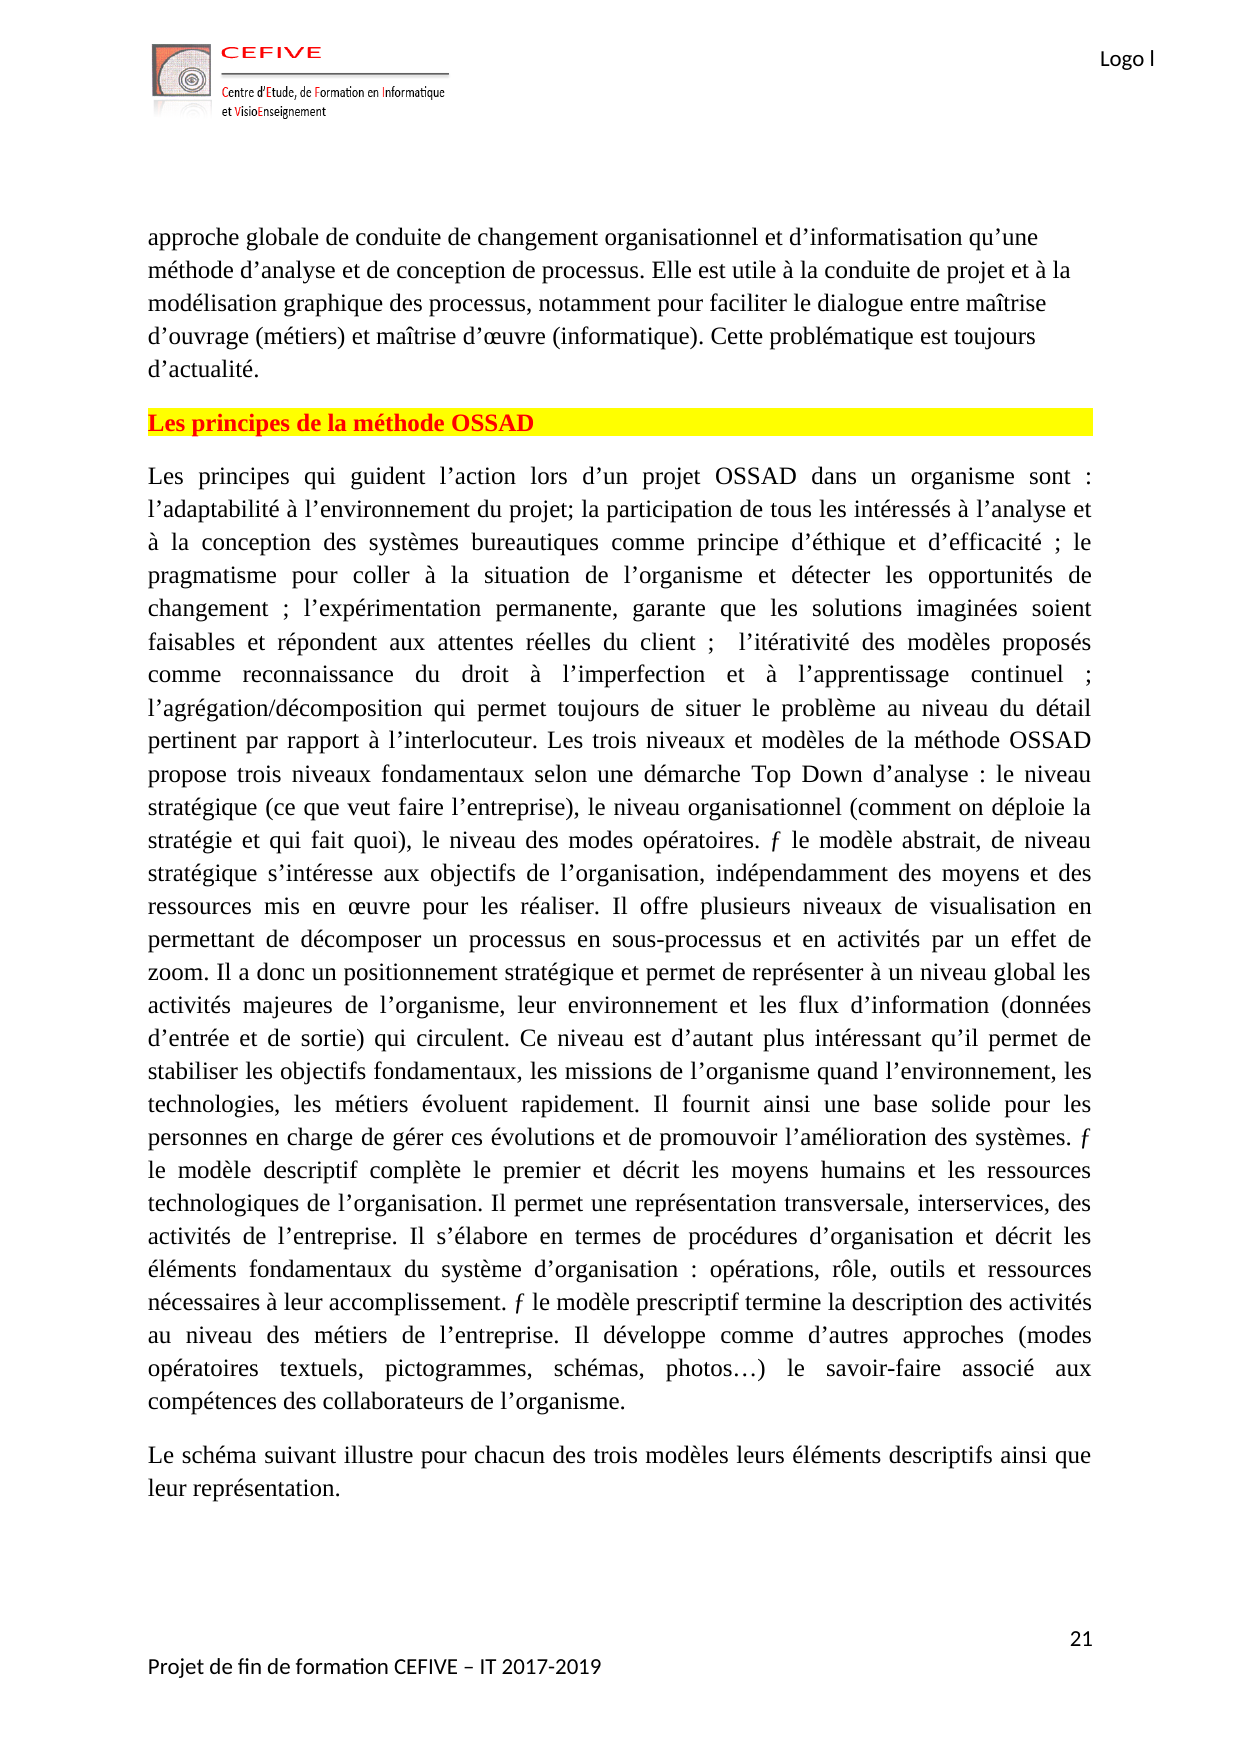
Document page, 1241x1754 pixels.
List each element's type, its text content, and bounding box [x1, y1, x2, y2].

text Les principes de la méthode OSSAD [148, 408, 1093, 436]
text Le schéma suivant illustre pour chacun des trois modèles leurs éléments descriptifs ainsi que leur représentation. [148, 1440, 1093, 1502]
picture [148, 35, 455, 123]
text Les principes qui guident l’action lors d’un projet OSSAD dans un organisme sont : l’adaptabilité à l’environnement du projet; la participation de tous les intéressés à l’analyse et à la conception des systèmes bureautiques comme principe d’éthique et d’efficacité ; le pragmatisme pour coller à la situation de l’organisme et détecter les opportunités de changement ; l’expérimentation permanente, garante que les solutions imaginées soient faisables et répondent aux attentes réelles du client ; l’itérativité des modèles proposés comme reconnaissance du droit à l’imperfection et à l’apprentissage continuel ; l’agrégation/décomposition qui permet toujours de situer le problème au niveau du détail pertinent par rapport à l’interlocuteur. Les trois niveaux et modèles de la méthode OSSAD propose trois niveaux fondamentaux selon une démarche Top Down d’analyse : le niveau stratégique (ce que veut faire l’entreprise), le niveau organisationnel (comment on déploie la stratégie et qui fait quoi), le niveau des modes opératoires. ƒ le modèle abstrait, de niveau stratégique s’intéresse aux objectifs de l’organisation, indépendamment des moyens et des ressources mis en œuvre pour les réaliser. Il offre plusieurs niveaux de visualisation en permettant de décomposer un processus en sous-processus et en activités par un effet de zoom. Il a donc un positionnement stratégique et permet de représenter à un niveau global les activités majeures de l’organisme, leur environnement et les flux d’information (données d’entrée et de sortie) qui circulent. Ce niveau est d’autant plus intéressant qu’il permet de stabiliser les objectifs fondamentaux, les missions de l’organisme quand l’environnement, les technologies, les métiers évoluent rapidement. Il fournit ainsi une base solide pour les personnes en charge de gérer ces évolutions et de promouvoir l’amélioration des systèmes. ƒ le modèle descriptif complète le premier et décrit les moyens humains et les ressources technologiques de l’organisation. Il permet une représentation transversale, interservices, des activités de l’entreprise. Il s’élabore en termes de procédures d’organisation et décrit les éléments fondamentaux du système d’organisation : opérations, rôle, outils et ressources nécessaires à leur accomplissement. ƒ le modèle prescriptif termine la description des activités au niveau des métiers de l’entreprise. Il développe comme d’autres approches (modes opératoires textuels, pictogrammes, schémas, photos…) le savoir-faire associé aux compétences des collaborateurs de l’organisme. [148, 461, 1093, 1415]
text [148, 222, 1093, 382]
